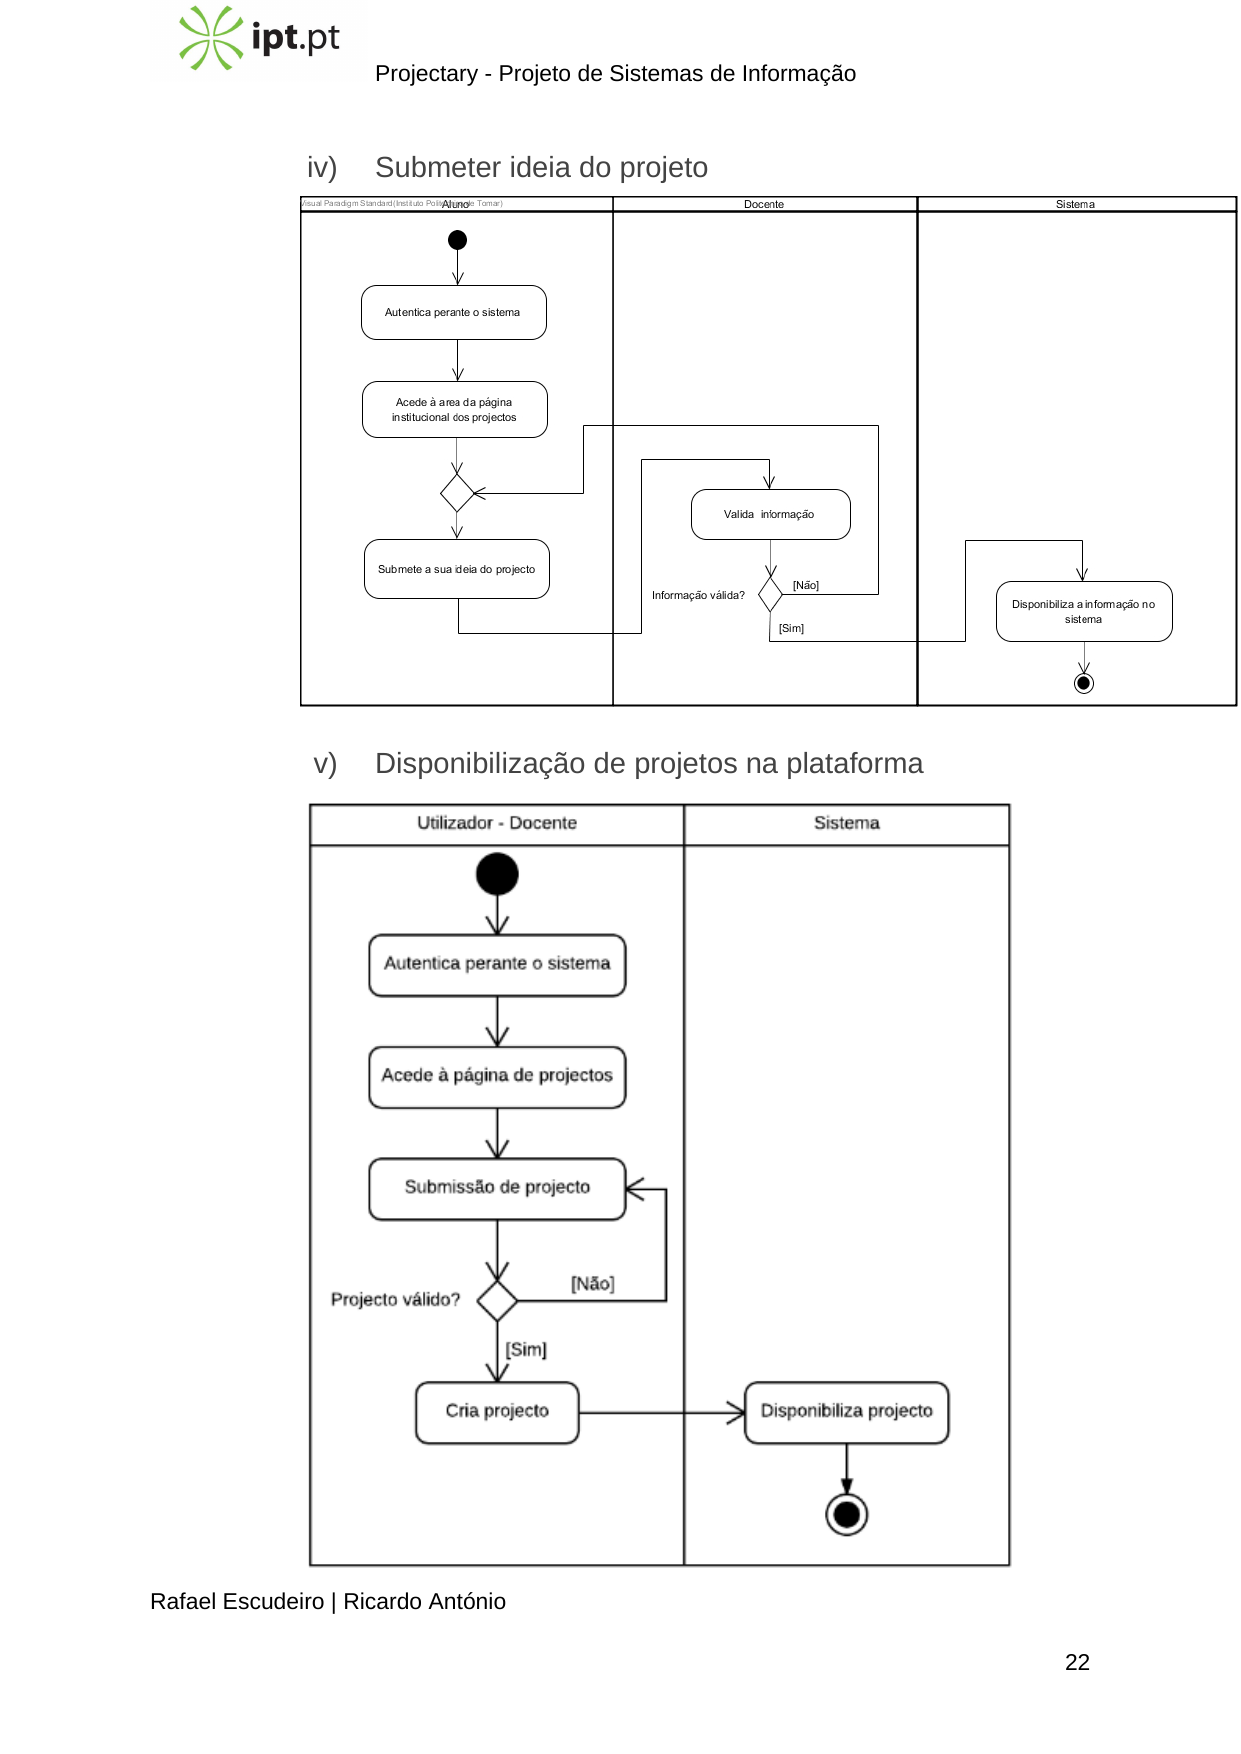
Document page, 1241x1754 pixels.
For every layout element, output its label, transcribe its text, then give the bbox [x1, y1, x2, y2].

subtitle Submeter ideia do projeto [337, 150, 1090, 183]
picture [300, 793, 1018, 1574]
picture [150, 0, 368, 82]
subtitle Disponibilização de projetos na plataforma [337, 747, 1090, 780]
picture [300, 196, 1241, 710]
